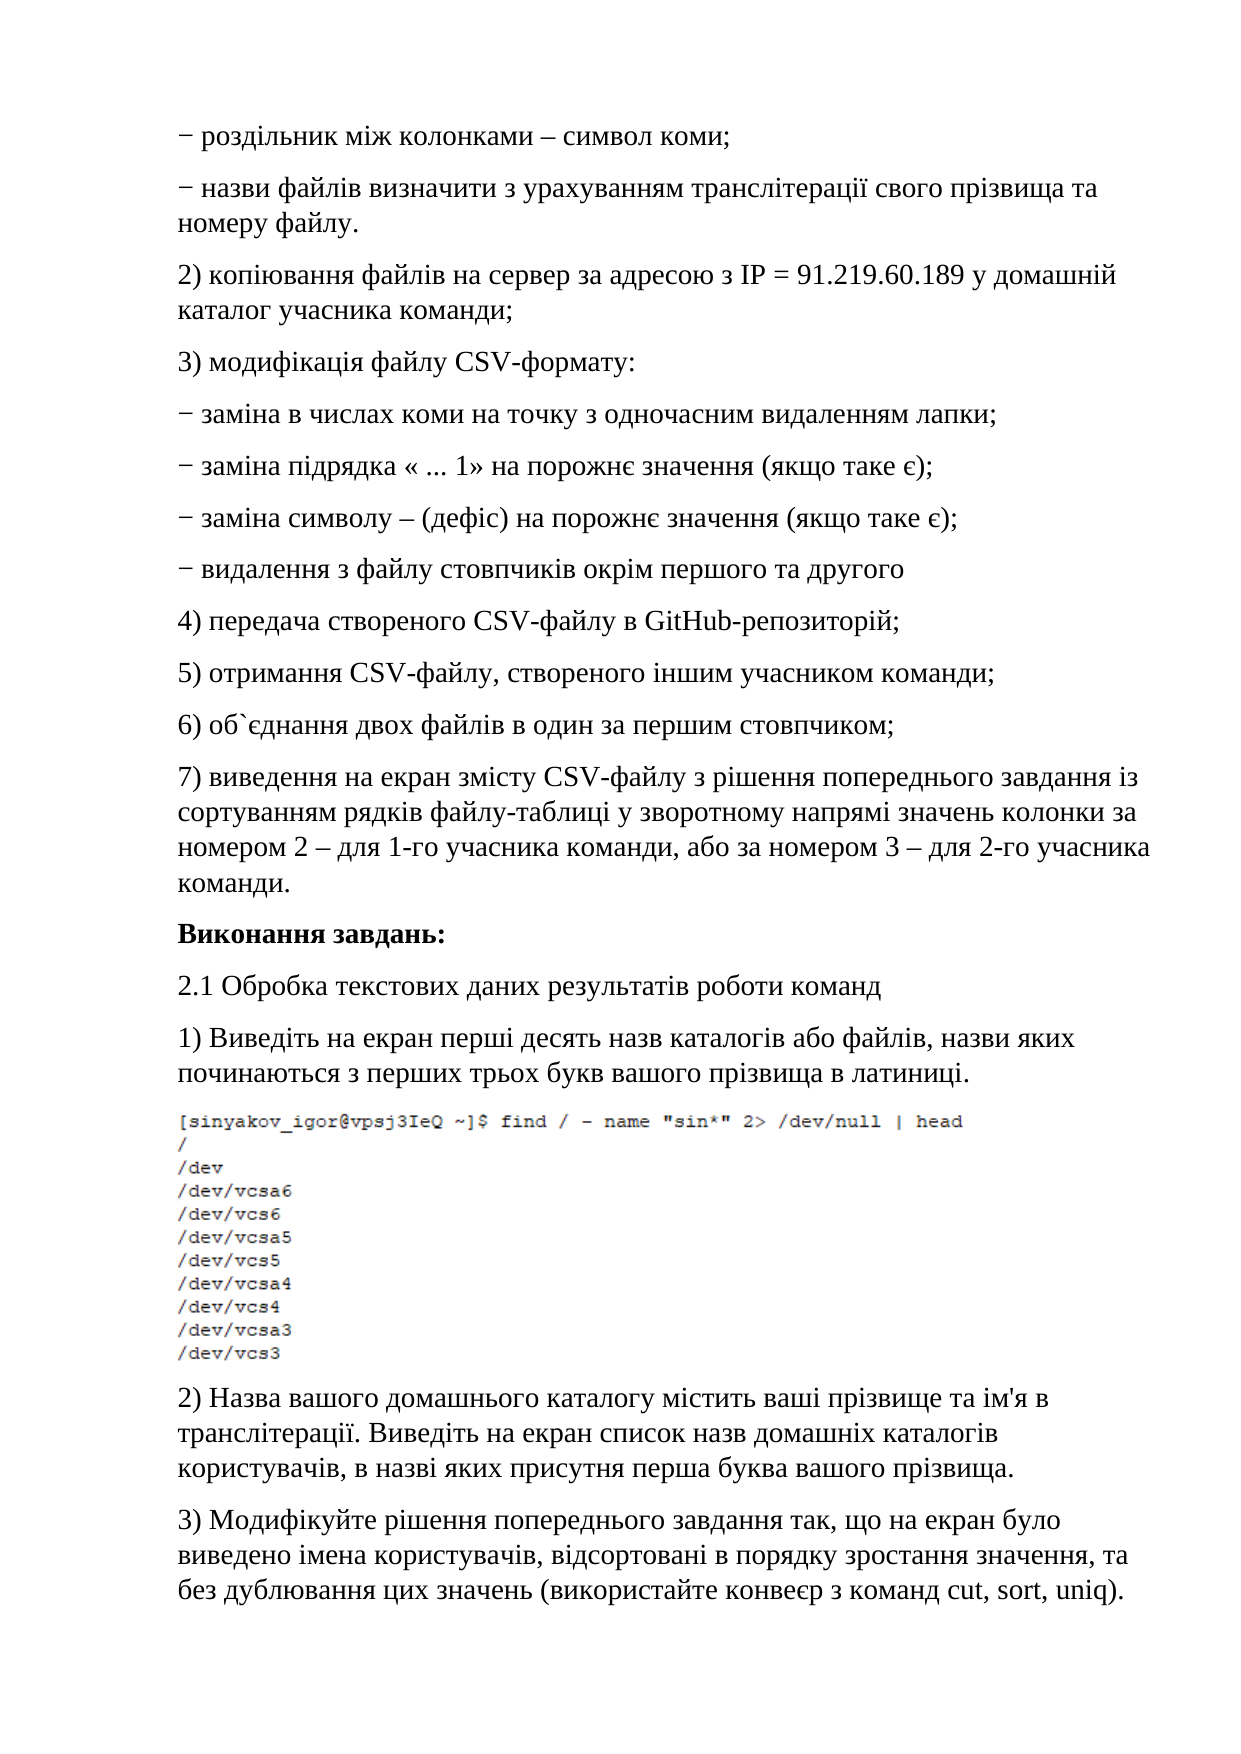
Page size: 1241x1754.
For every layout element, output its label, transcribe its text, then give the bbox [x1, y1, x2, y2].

text 3) модифікація файлу CSV-формату: [177, 344, 1152, 378]
text − роздільник між колонками – символ коми; [177, 118, 1152, 152]
picture [177, 1107, 1152, 1362]
text 5) отримання CSV-файлу, створеного іншим учасником команди; [177, 655, 1152, 689]
text 2.1 Обробка текстових даних результатів роботи команд [177, 968, 1152, 1002]
text 4) передача створеного CSV-файлу в GitHub-репозиторій; [177, 603, 1152, 637]
text − назви файлів визначити з урахуванням транслітерації свого прізвища та номеру файлу. [177, 170, 1152, 239]
text 1) Виведіть на екран перші десять назв каталогів або файлів, назви яких починаються з перших трьох букв вашого прізвища в латиниці. [177, 1020, 1152, 1089]
text 2) Назва вашого домашнього каталогу містить ваші прізвище та ім'я в транслітерації. Виведіть на екран список назв домашніх каталогів користувачів, в назві яких присутня перша буква вашого прізвища. [177, 1380, 1152, 1484]
text Виконання завдань: [177, 917, 1152, 950]
text − заміна підрядка « ... 1» на порожнє значення (якщо таке є); [177, 448, 1152, 481]
text − заміна в числах коми на точку з одночасним видаленням лапки; [177, 396, 1152, 429]
text 6) об`єднання двох файлів в один за першим стовпчиком; [177, 707, 1152, 741]
text − заміна символу – (дефіс) на порожнє значення (якщо таке є); [177, 500, 1152, 533]
text − видалення з файлу стовпчиків окрім першого та другого [177, 552, 1152, 585]
text 2) копіювання файлів на сервер за адресою з IP = 91.219.60.189 у домашній каталог учасника команди; [177, 257, 1152, 326]
text 7) виведення на екран змісту CSV-файлу з рішення попереднього завдання із сортуванням рядків файлу-таблиці у зворотному напрямі значень колонки за номером 2 – для 1-го учасника команди, або за номером 3 – для 2-го учасника команди. [177, 759, 1152, 898]
text 3) Модифікуйте рішення попереднього завдання так, що на екран було виведено імена користувачів, відсортовані в порядку зростання значення, та без дублювання цих значень (використайте конвеєр з команд cut, sort, uniq). [177, 1502, 1152, 1606]
